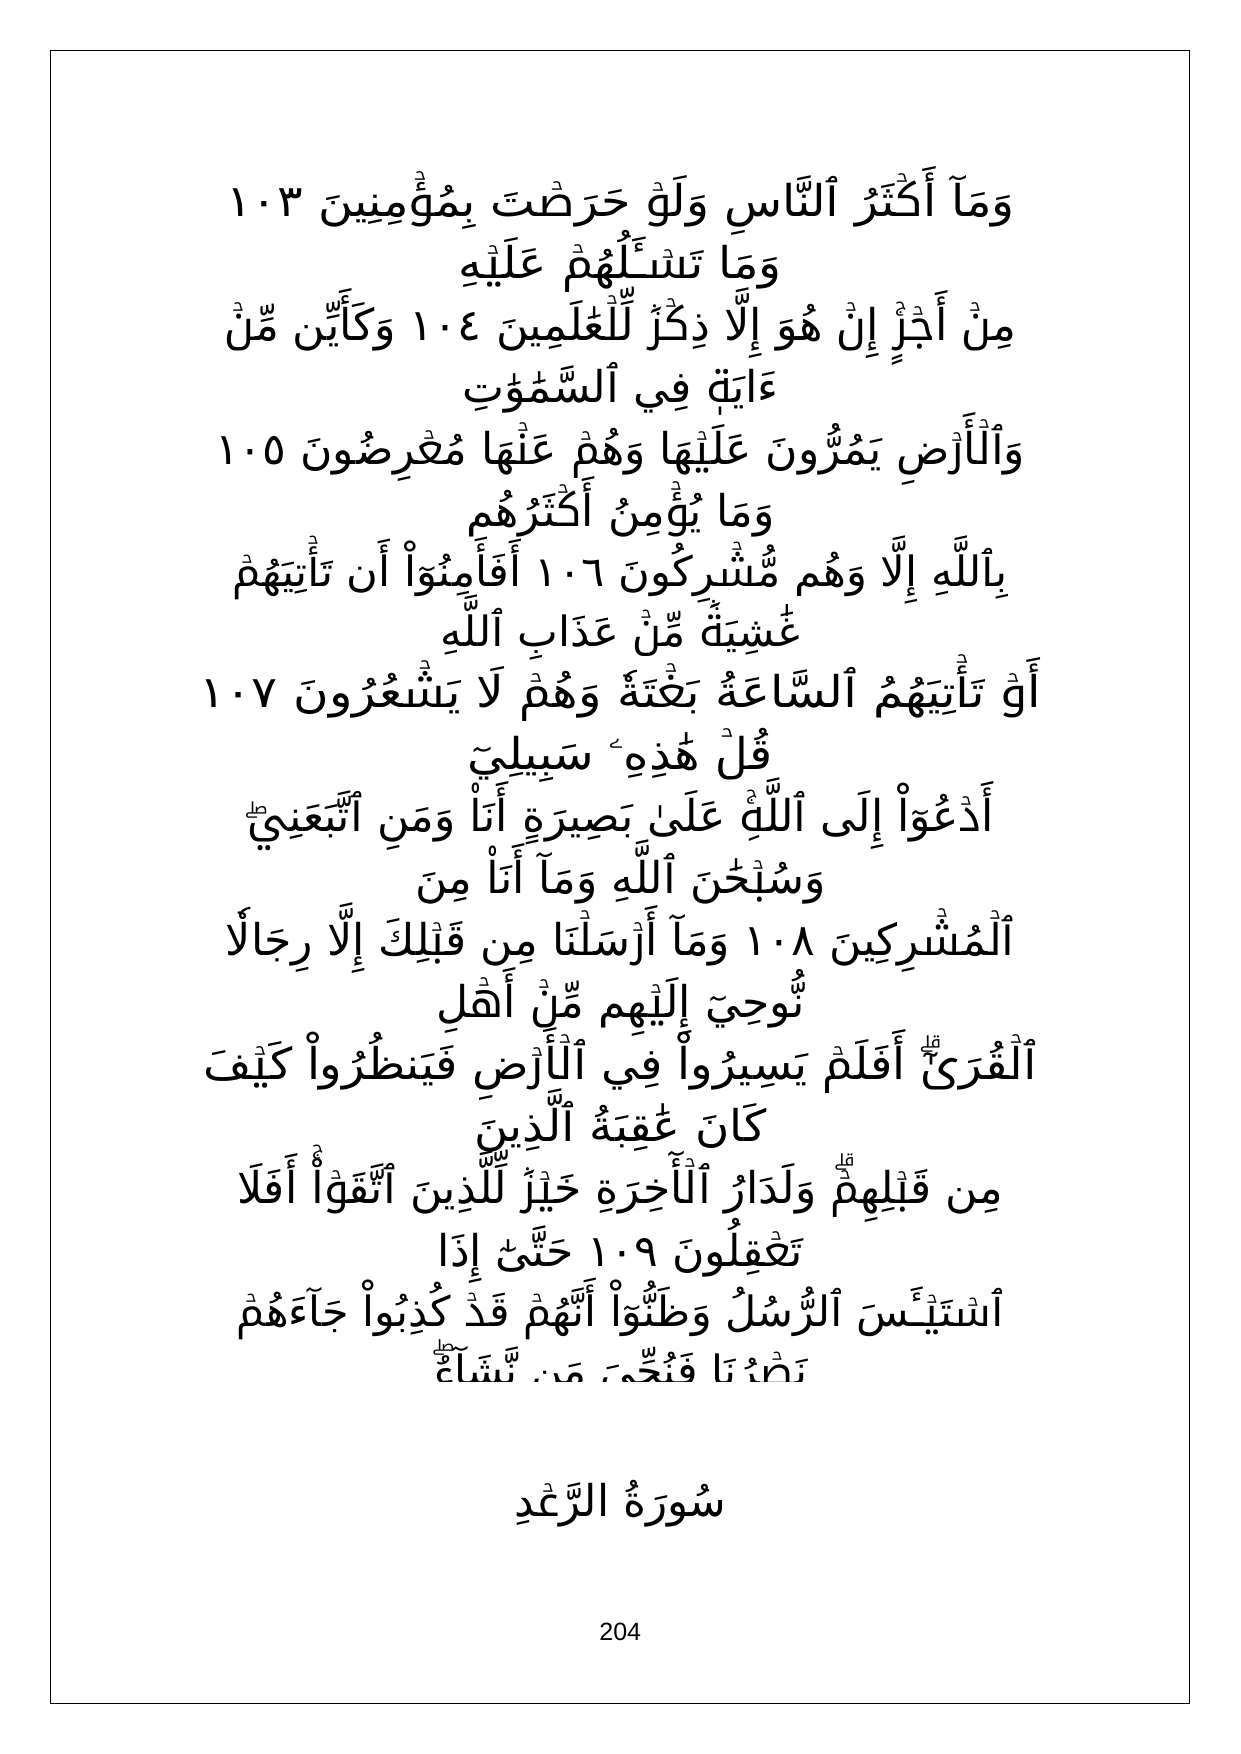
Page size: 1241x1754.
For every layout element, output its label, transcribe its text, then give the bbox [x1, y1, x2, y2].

text سُورَةُ الرَّعۡدِ [177, 1476, 1063, 1527]
